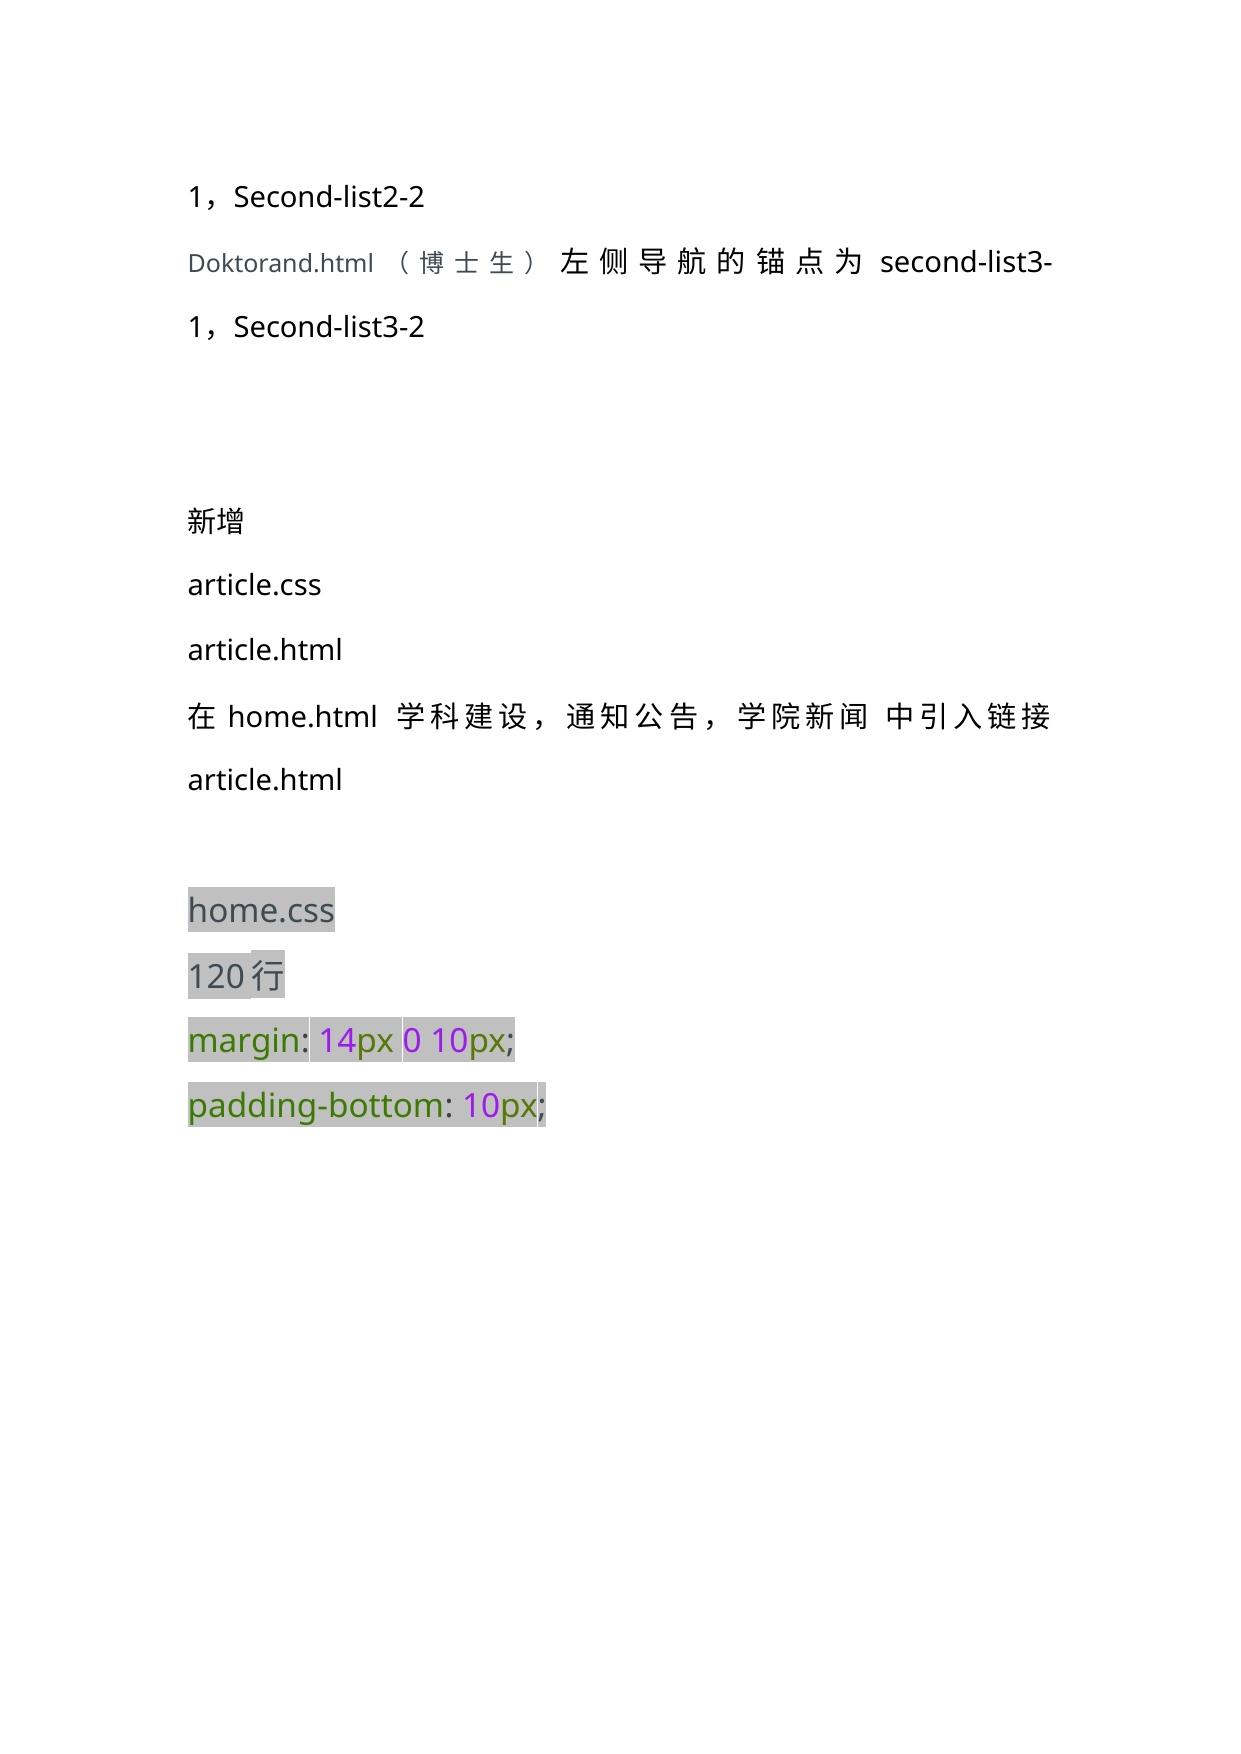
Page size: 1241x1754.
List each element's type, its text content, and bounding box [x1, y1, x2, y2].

text article.css [187, 552, 1053, 617]
text 在home.html 学科建设，通知公告，学院新闻 中引入链接 article.html [187, 682, 1053, 812]
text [187, 162, 1053, 227]
text 120行 [187, 942, 1053, 1007]
text margin: 14px 0 10px; [187, 1007, 1053, 1072]
text 新增 [187, 487, 1053, 552]
text home.css [187, 877, 1053, 942]
text padding-bottom: 10px; [187, 1072, 1053, 1137]
text Doktorand.html（博士生）左侧导航的锚点为second-list3-1，Second-list3-2 [187, 227, 1053, 357]
text article.html [187, 617, 1053, 682]
